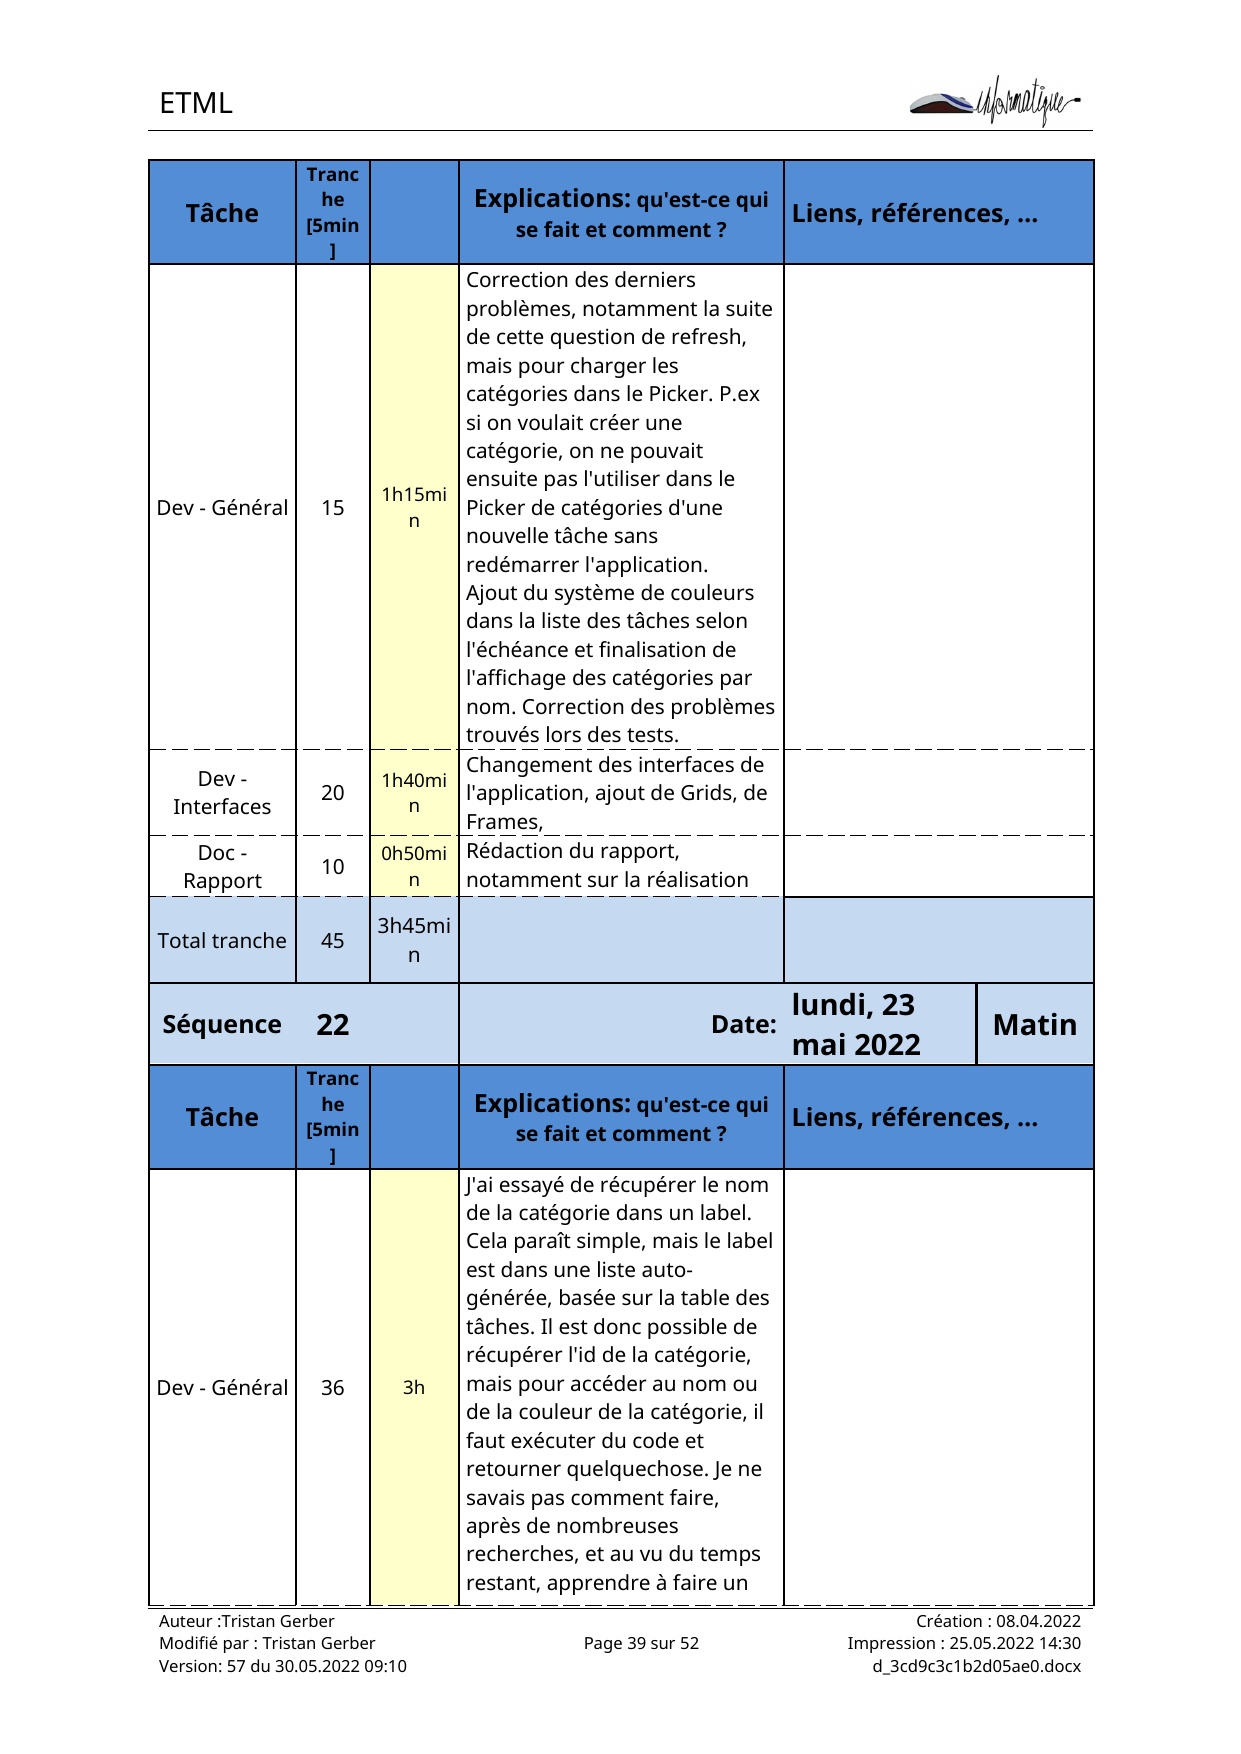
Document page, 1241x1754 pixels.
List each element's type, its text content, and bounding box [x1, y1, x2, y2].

table_cell [785, 265, 1093, 749]
picture [909, 75, 1082, 128]
table_cell 10 [297, 835, 369, 896]
table_cell 20 [297, 749, 369, 835]
table_cell Date: [460, 984, 784, 1063]
table_cell Dev - Interfaces [150, 749, 295, 835]
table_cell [460, 1170, 783, 1605]
table_cell 1h15min [371, 265, 458, 749]
table_cell [370, 984, 458, 1063]
table_cell Liens, références, … [785, 161, 1093, 263]
table_cell 3h [371, 1170, 458, 1605]
table_cell Correction des derniers problèmes, notamment la suite de cette question de refresh, mais pour charger les catégories dans le Picker. P.ex si on voulait créer une catégorie, on ne pouvait ensuite pas l'utiliser dans le Picker de catégories d'une nouvelle tâche sans redémarrer l'application. Ajout du système de couleurs dans la liste des tâches selon l'échéance et finalisation de l'affichage des catégories par nom. Correction des problèmes trouvés lors des tests. [460, 265, 783, 749]
table_cell Dev - Général [150, 265, 295, 749]
table_cell [460, 896, 783, 982]
table_cell lundi, 23 mai 2022 [784, 984, 975, 1063]
table_cell 3h45min [371, 896, 458, 982]
table_cell 15 [297, 265, 369, 749]
table_cell 22 [296, 984, 370, 1063]
table_cell Dev - Général [150, 1170, 295, 1605]
table_cell [785, 749, 1093, 835]
table_cell Tranche [5min] [297, 1066, 369, 1168]
table_cell Changement des interfaces de l'application, ajout de Grids, de Frames, [460, 749, 783, 835]
table_cell Matin [978, 984, 1093, 1063]
table_cell Liens, références, … [785, 1066, 1093, 1168]
table_cell [785, 835, 1093, 896]
table_cell Rédaction du rapport, notamment sur la réalisation [460, 835, 783, 896]
table_cell Tâche [150, 1066, 295, 1168]
table_cell [785, 898, 1093, 982]
table_cell [371, 1066, 458, 1168]
table_cell 0h50min [371, 835, 458, 896]
table_cell Explications: qu'est-ce qui se fait et comment ? [460, 1066, 783, 1168]
table_cell [371, 161, 458, 263]
table_cell [785, 1170, 1093, 1605]
table_cell Explications: qu'est-ce qui se fait et comment ? [460, 161, 783, 263]
table_cell Tranche [5min] [297, 161, 369, 263]
table_cell Séquence [150, 984, 296, 1063]
table_cell 1h40min [371, 749, 458, 835]
table_cell Doc - Rapport [150, 835, 295, 896]
table_cell 45 [297, 896, 369, 982]
table_cell 36 [297, 1170, 369, 1605]
table_cell Total tranche [150, 896, 295, 982]
table_cell Tâche [150, 161, 295, 263]
